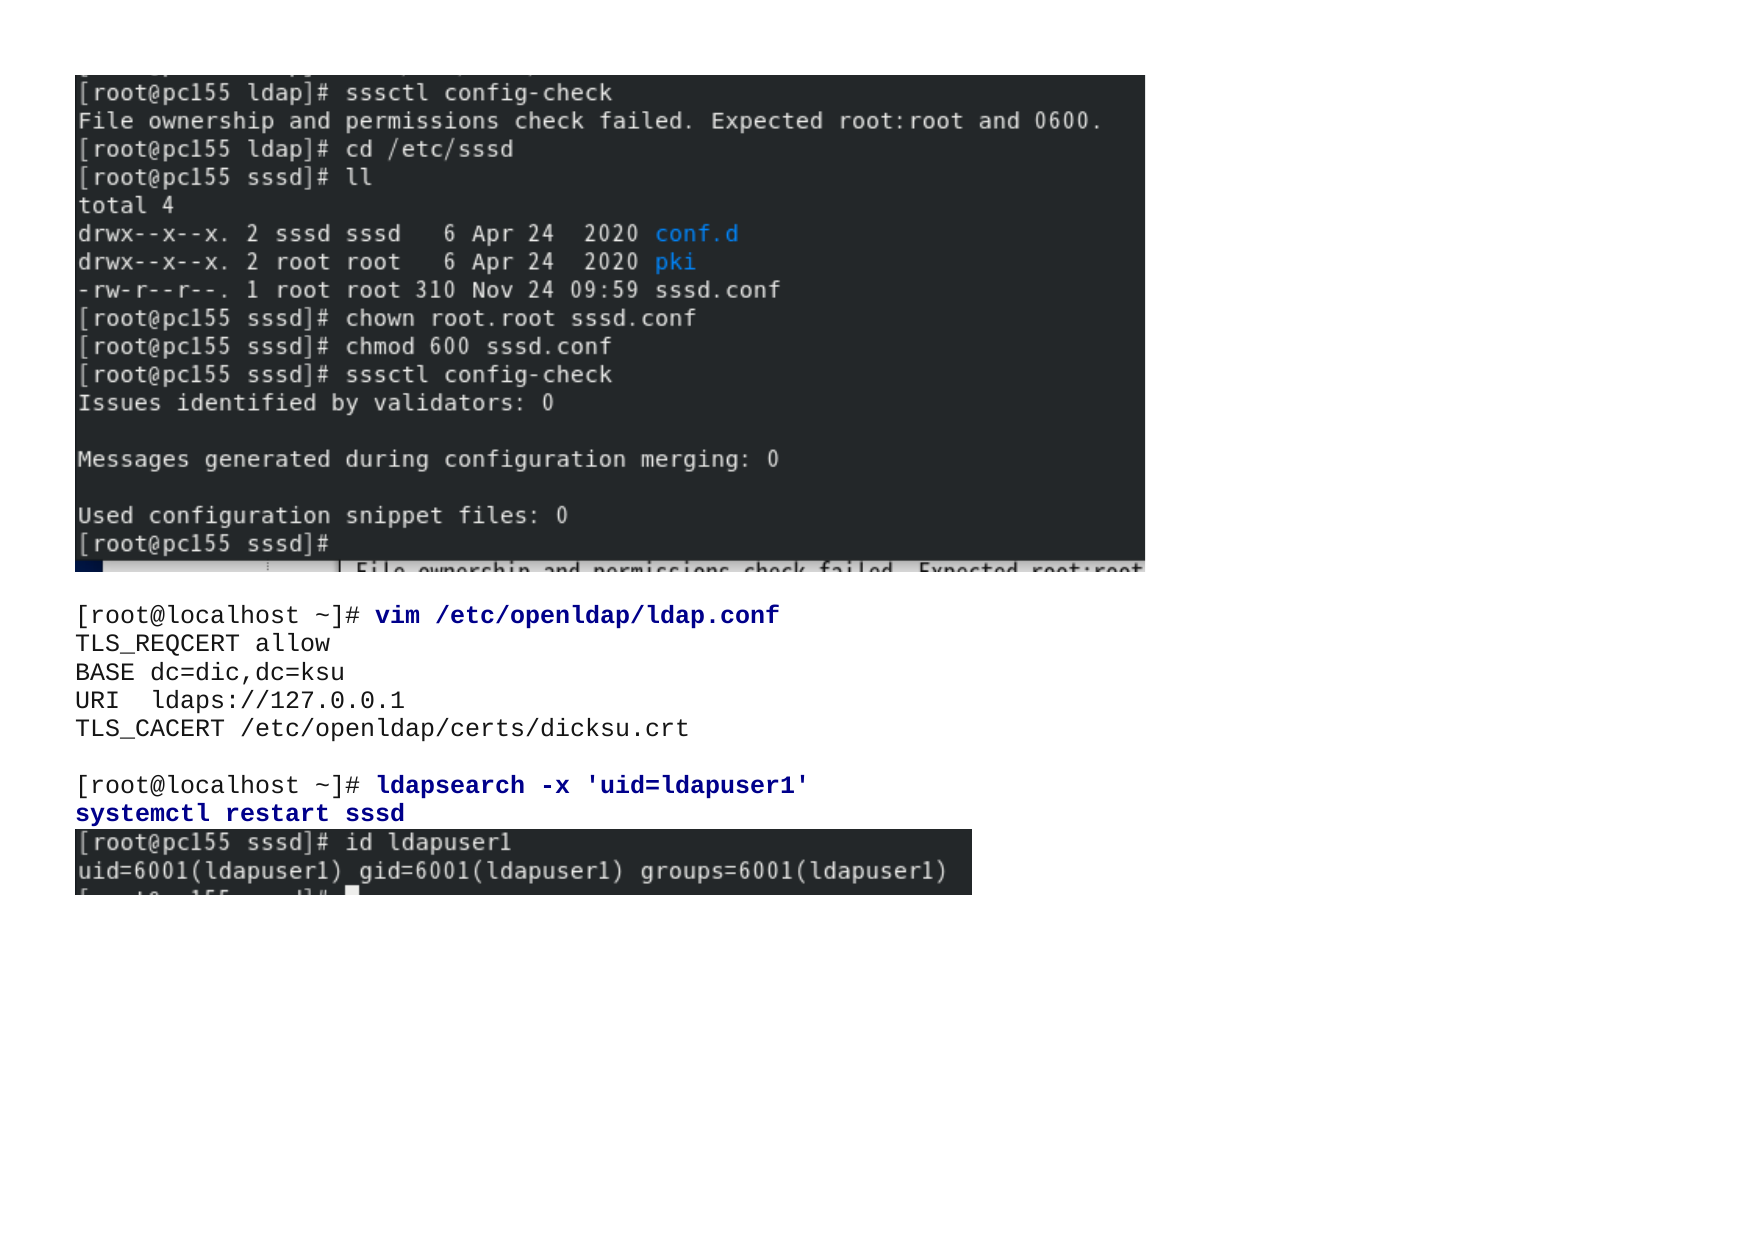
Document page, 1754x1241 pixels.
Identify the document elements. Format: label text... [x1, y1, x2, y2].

text [root@localhost ~]# ldapsearch -x 'uid=ldapuser1' [75, 772, 1679, 801]
picture [75, 829, 972, 895]
text TLS_REQCERT allow [75, 631, 1679, 659]
text [root@localhost ~]# vim /etc/openldap/ldap.conf [75, 602, 1679, 631]
text URI ldaps://127.0.0.1 [75, 687, 1679, 716]
text TLS_CACERT /etc/openldap/certs/dicksu.crt [75, 716, 1679, 744]
text systemctl restart sssd [75, 801, 1679, 829]
text BASE dc=dic,dc=ksu [75, 659, 1679, 687]
picture [75, 75, 1146, 572]
